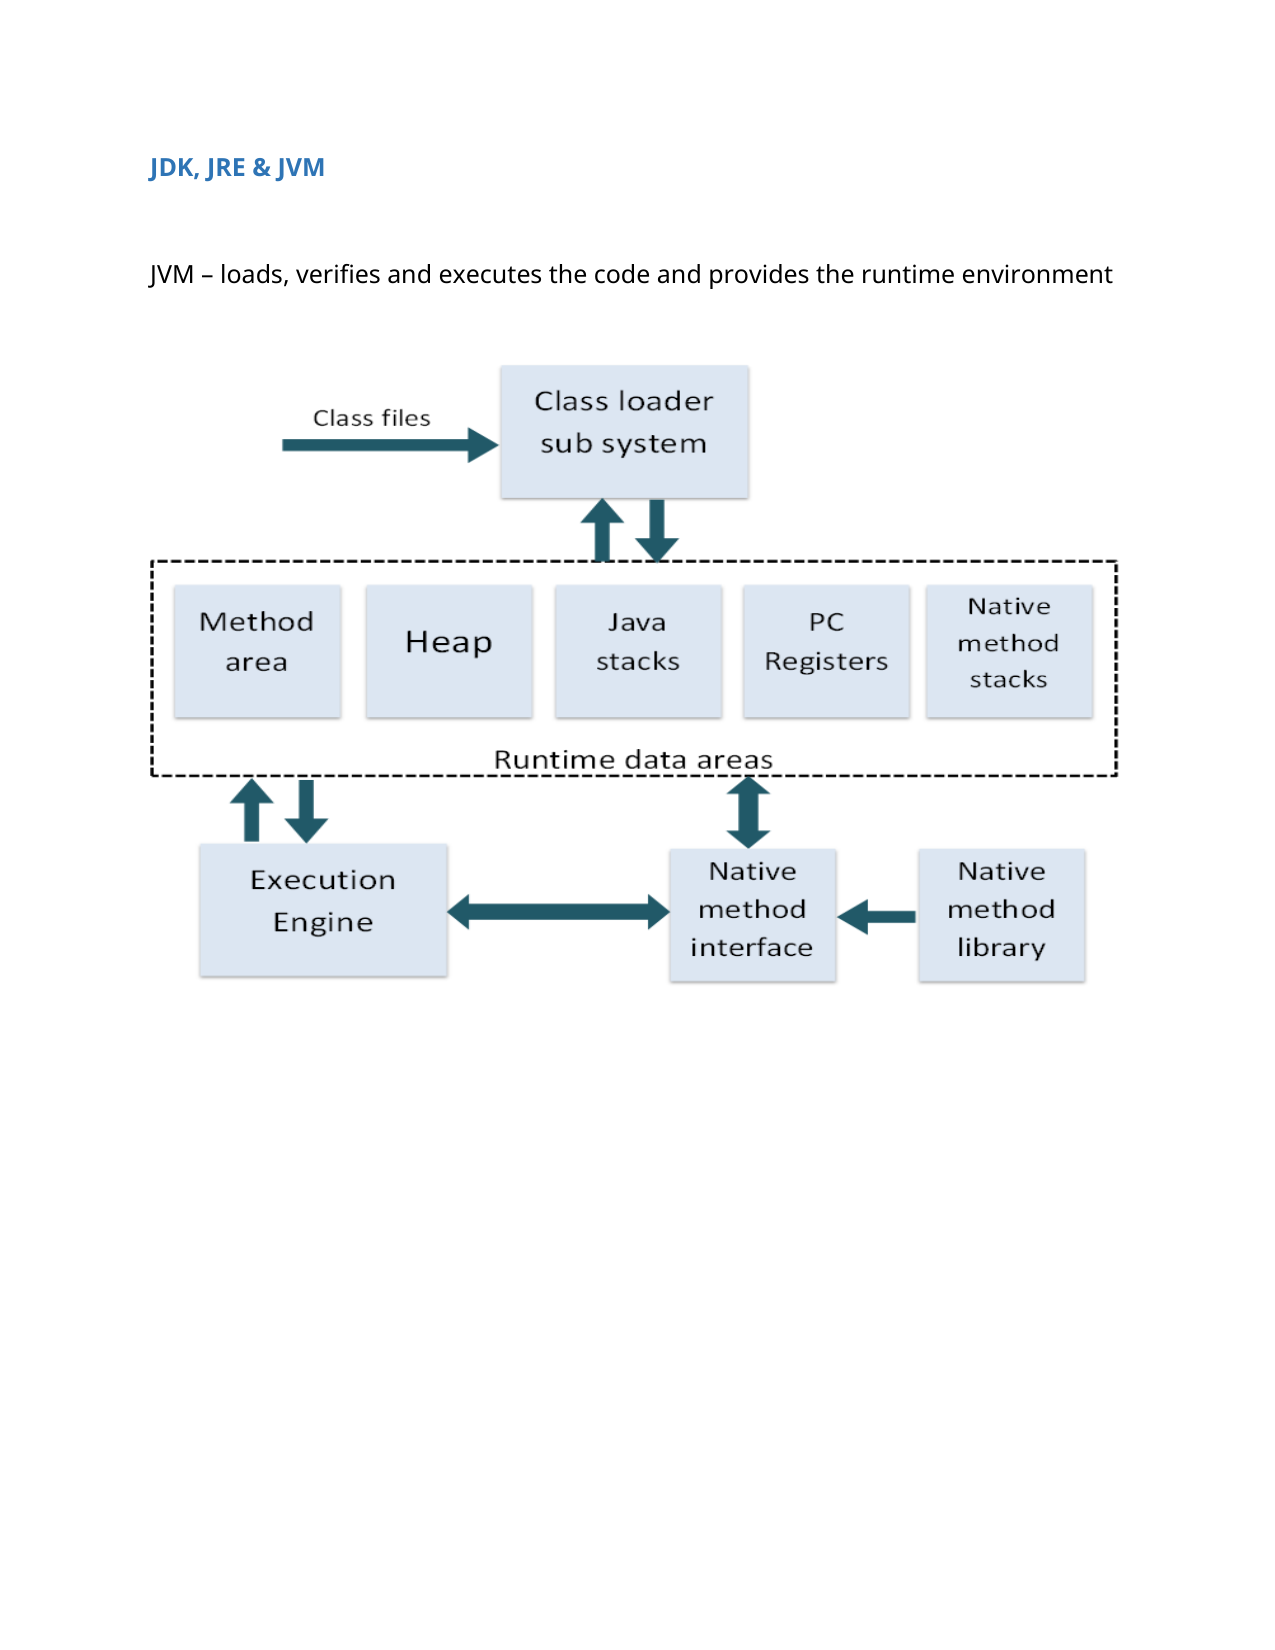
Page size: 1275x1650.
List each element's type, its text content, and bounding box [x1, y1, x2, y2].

text JVM – loads, verifies and executes the code and provides the runtime environment [150, 257, 1125, 291]
picture [150, 363, 1125, 989]
text JDK, JRE & JVM [150, 150, 1125, 184]
